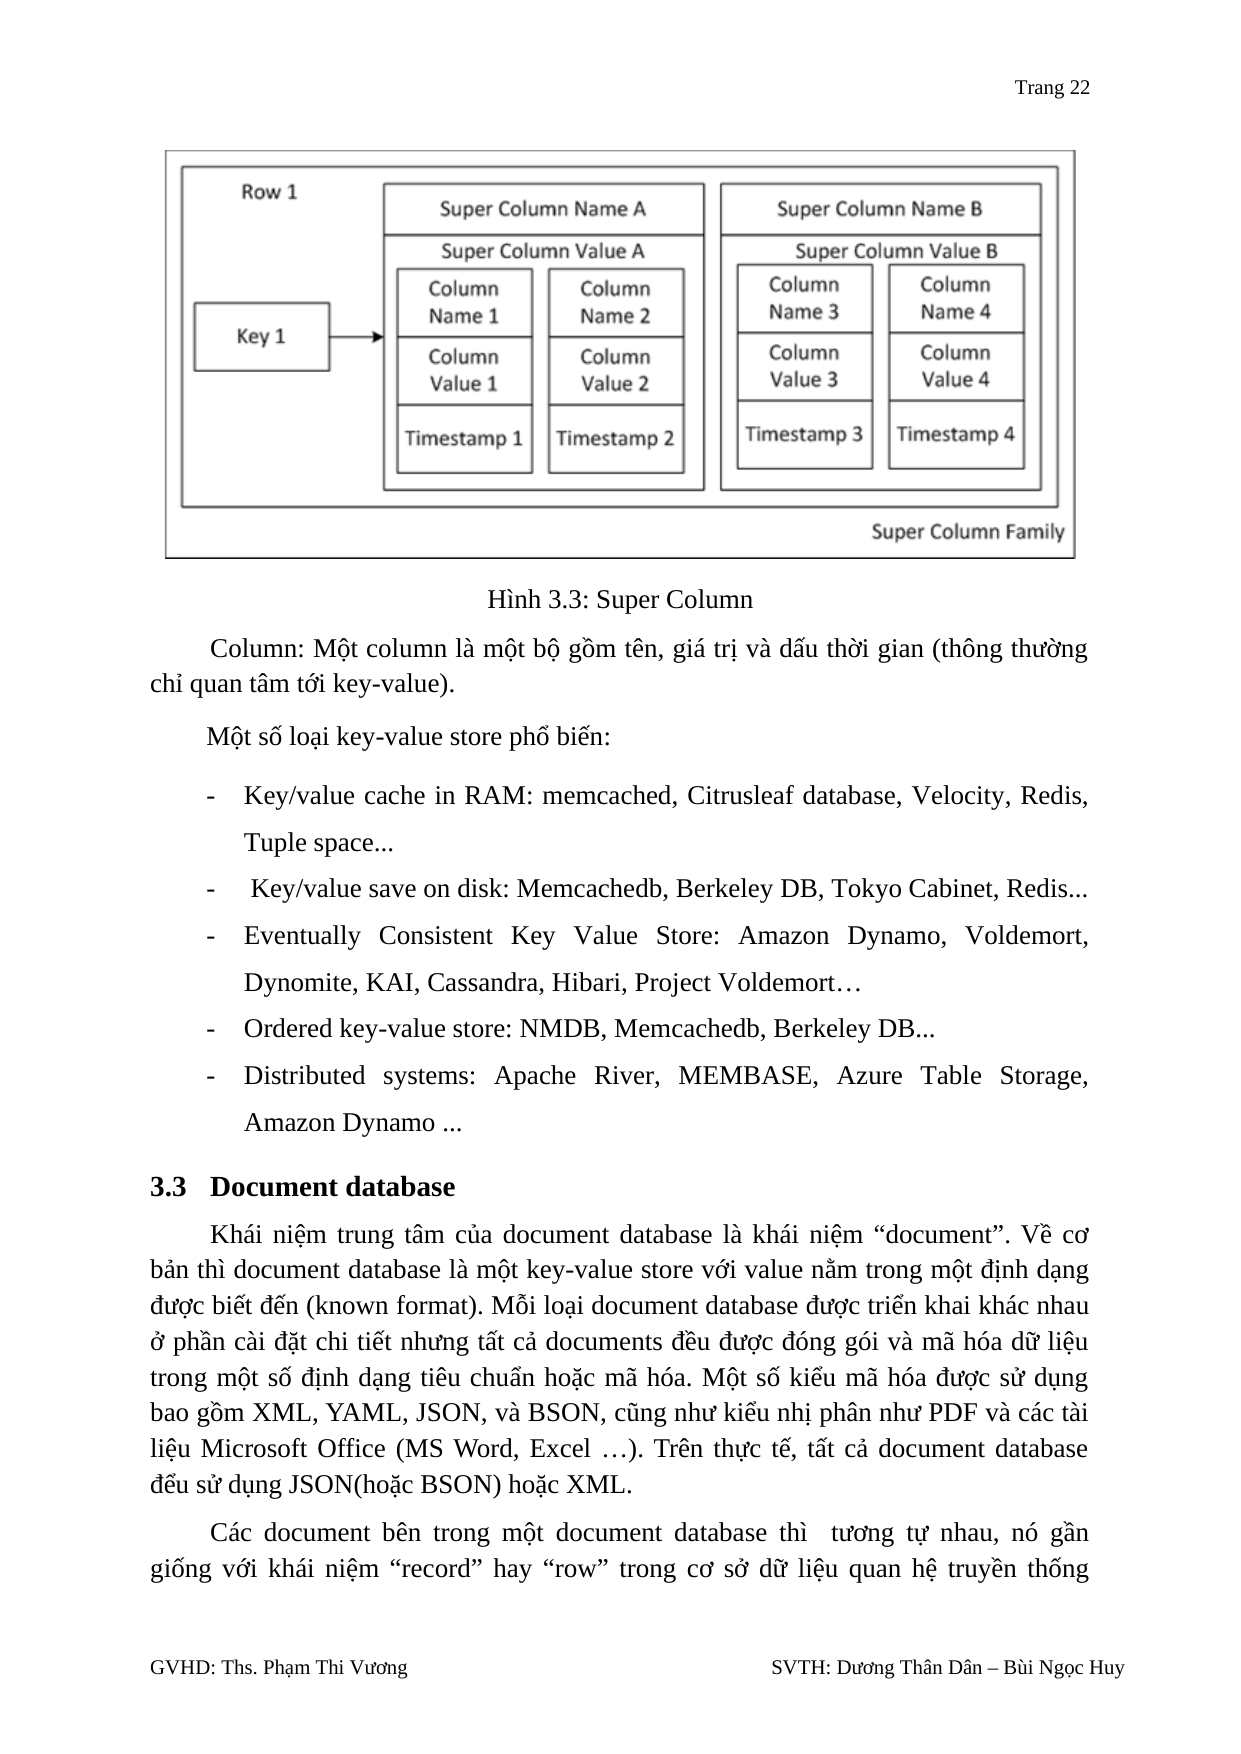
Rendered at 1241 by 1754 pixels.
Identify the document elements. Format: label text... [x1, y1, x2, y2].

text Column: Một column là một bộ gồm tên, giá trị và dấu thời gian (thông thường chỉ quan tâm tới key-value). [150, 632, 1090, 699]
text Hình 3.3: Super Column [150, 584, 1090, 615]
subtitle Document database [150, 1169, 1090, 1203]
text Một số loại key-value store phổ biến: [150, 720, 1090, 751]
list Key/value cache in RAM: memcached, Citrusleaf database, Velocity, Redis, Tuple space... [206, 779, 1090, 857]
text Khái niệm trung tâm của document database là khái niệm “document”. Về cơ bản thì document database là một key-value store với value nằm trong một định dạng được biết đến (known format). Mỗi loại document database được triển khai khác nhau ở phần cài đặt chi tiết nhưng tất cả documents đều được đóng gói và mã hóa dữ liệu trong một số định dạng tiêu chuẩn hoặc mã hóa. Một số kiểu mã hóa được sử dụng bao gồm XML, YAML, JSON, và BSON, cũng như kiểu nhị phân như PDF và các tài liệu Microsoft Office (MS Word, Excel …). Trên thực tế, tất cả document database đểu sử dụng JSON(hoặc BSON) hoặc XML. [150, 1218, 1090, 1499]
list Distributed systems: Apache River, MEMBASE, Azure Table Storage, Amazon Dynamo ... [206, 1059, 1090, 1137]
picture [164, 150, 1076, 559]
list Key/value save on disk: Memcachedb, Berkeley DB, Tokyo Cabinet, Redis... [206, 872, 1090, 904]
list Eventually Consistent Key Value Store: Amazon Dynamo, Voldemort, Dynomite, KAI, Cassandra, Hibari, Project Voldemort… [206, 919, 1090, 997]
list Ordered key-value store: NMDB, Memcachedb, Berkeley DB... [206, 1012, 1090, 1044]
